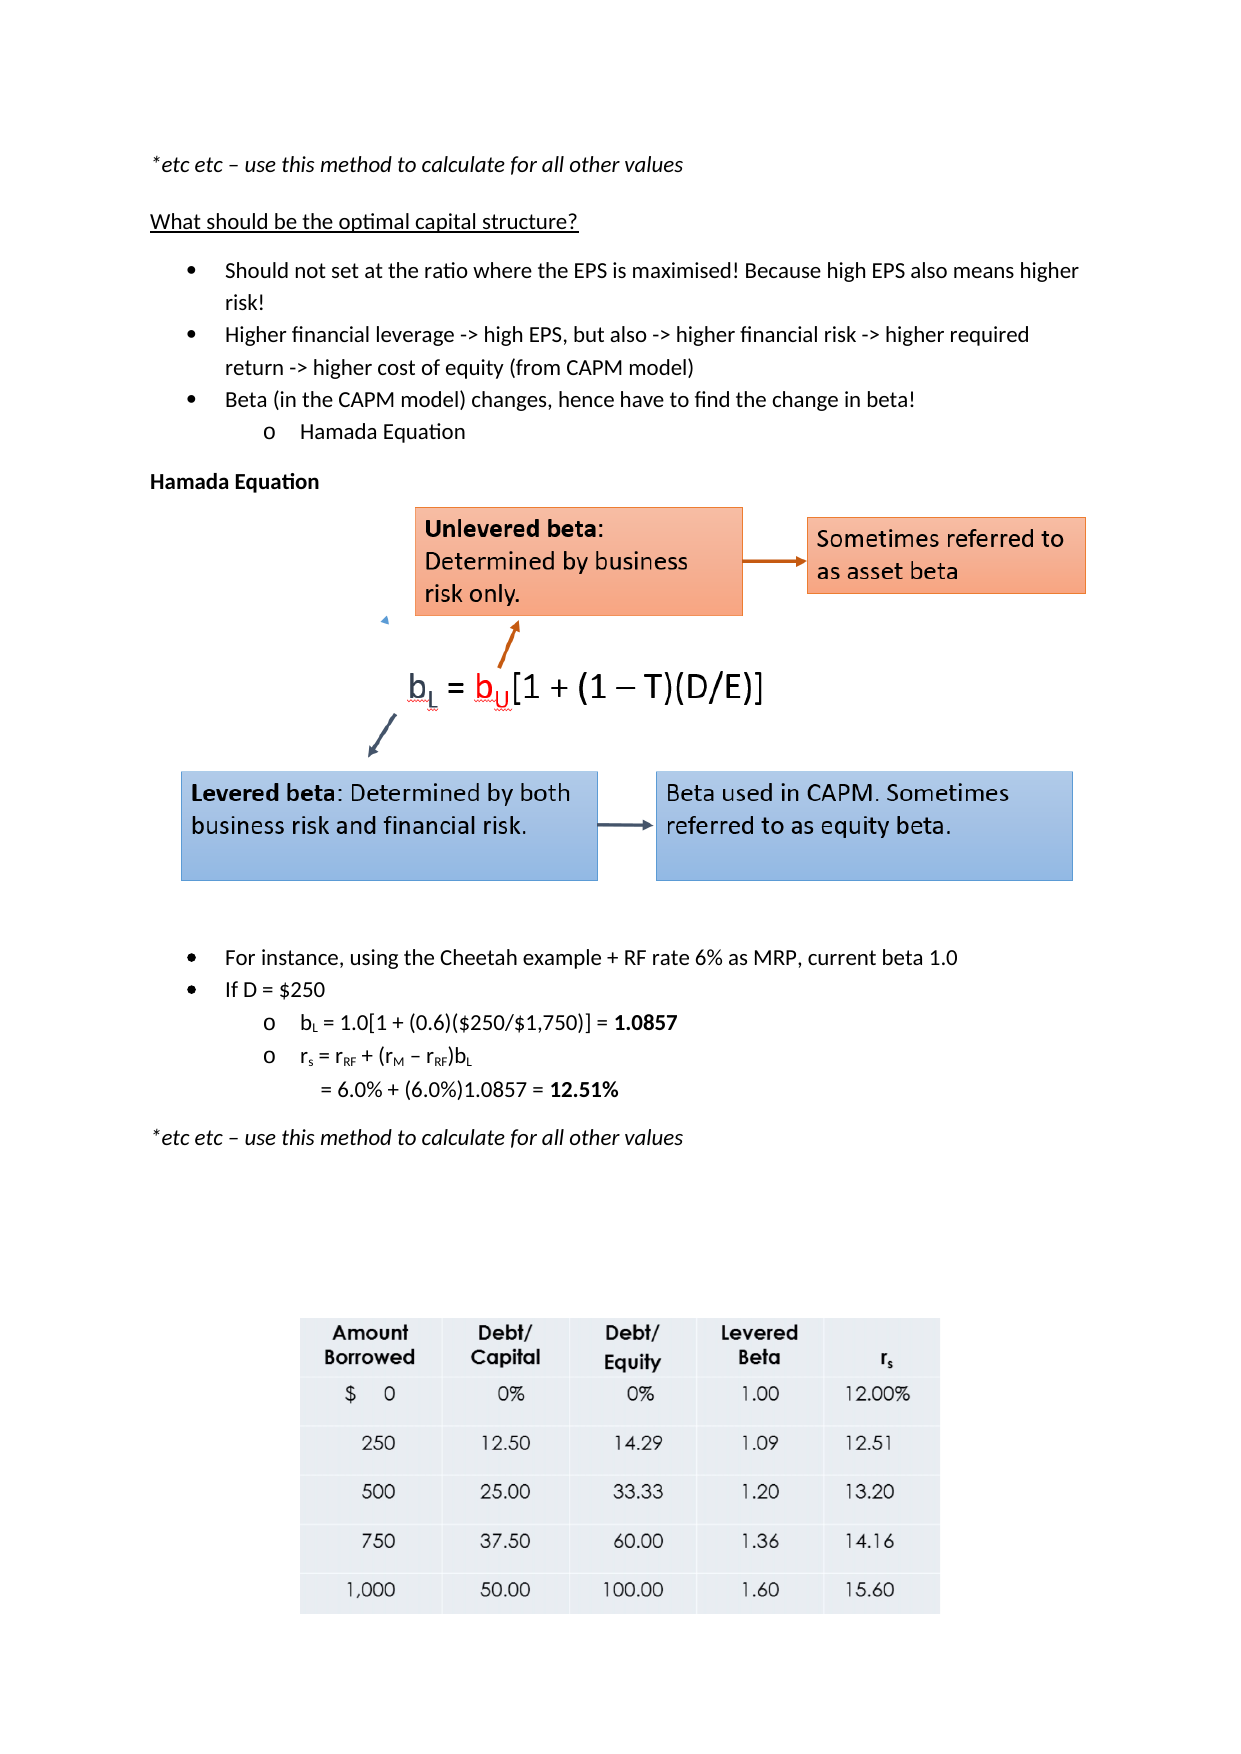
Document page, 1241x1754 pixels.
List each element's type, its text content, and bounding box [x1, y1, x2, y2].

text What should be the optimal capital structure? [150, 207, 1090, 235]
list For instance, using the Cheetah example + RF rate 6% as MRP, current beta 1.0 [187, 919, 1090, 971]
list Hamada Equation [262, 417, 1090, 446]
text *etc etc – use this method to calculate for all other values [150, 150, 1090, 178]
list Should not set at the ratio where the EPS is maximised! Because high EPS also means higher risk! [187, 256, 1090, 316]
text Hamada Equation [150, 467, 1090, 495]
picture [300, 1318, 941, 1614]
list bL = 1.0[1 + (0.6)($250/$1,750)] = 1.0857 [262, 1008, 1090, 1037]
list = 6.0% + (6.0%)1.0857 = 12.51% [300, 1075, 1090, 1103]
list Beta (in the CAPM model) changes, hence have to find the change in beta! [187, 385, 1090, 413]
list rs = rRF + (rM – rRF)bL [262, 1041, 1090, 1070]
picture [162, 498, 1091, 919]
list Higher financial leverage -> high EPS, but also -> higher financial risk -> higher required return -> higher cost of equity (from CAPM model) [187, 320, 1090, 381]
list If D = $250 [187, 975, 1090, 1003]
text *etc etc – use this method to calculate for all other values [150, 1123, 1090, 1152]
